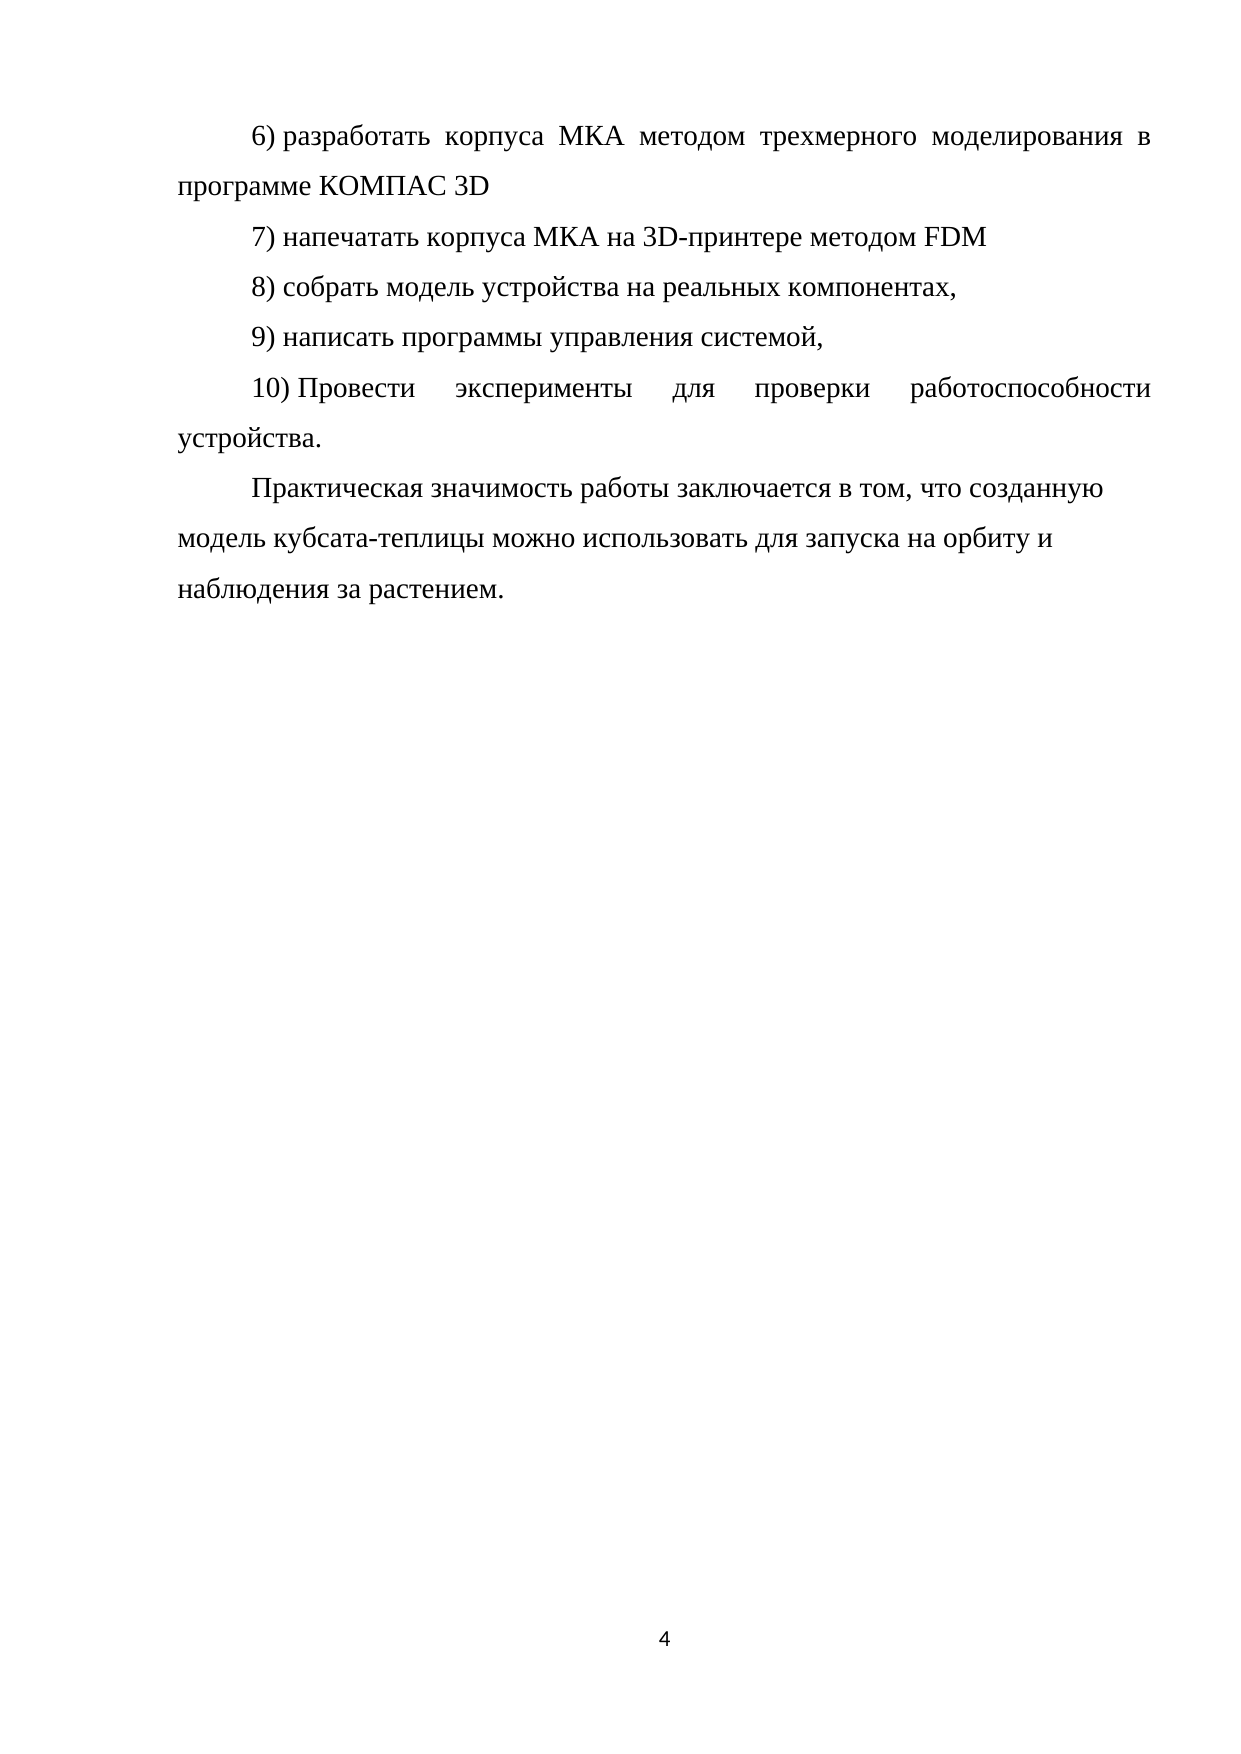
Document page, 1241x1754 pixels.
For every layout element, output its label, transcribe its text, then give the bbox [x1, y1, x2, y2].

list написать программы управления системой, [177, 319, 1152, 353]
list разработать корпуса МКА методом трехмерного моделирования в программе КОМПАС 3D [177, 118, 1152, 202]
list собрать модель устройства на реальных компонентах, [177, 269, 1152, 303]
list напечатать корпуса МКА на 3D-принтере методом FDM [177, 219, 1152, 252]
list Провести эксперименты для проверки работоспособности устройства. [177, 370, 1152, 453]
text Практическая значимость работы заключается в том, что созданную модель кубсата-теплицы можно использовать для запуска на орбиту и наблюдения за растением. [177, 470, 1152, 604]
